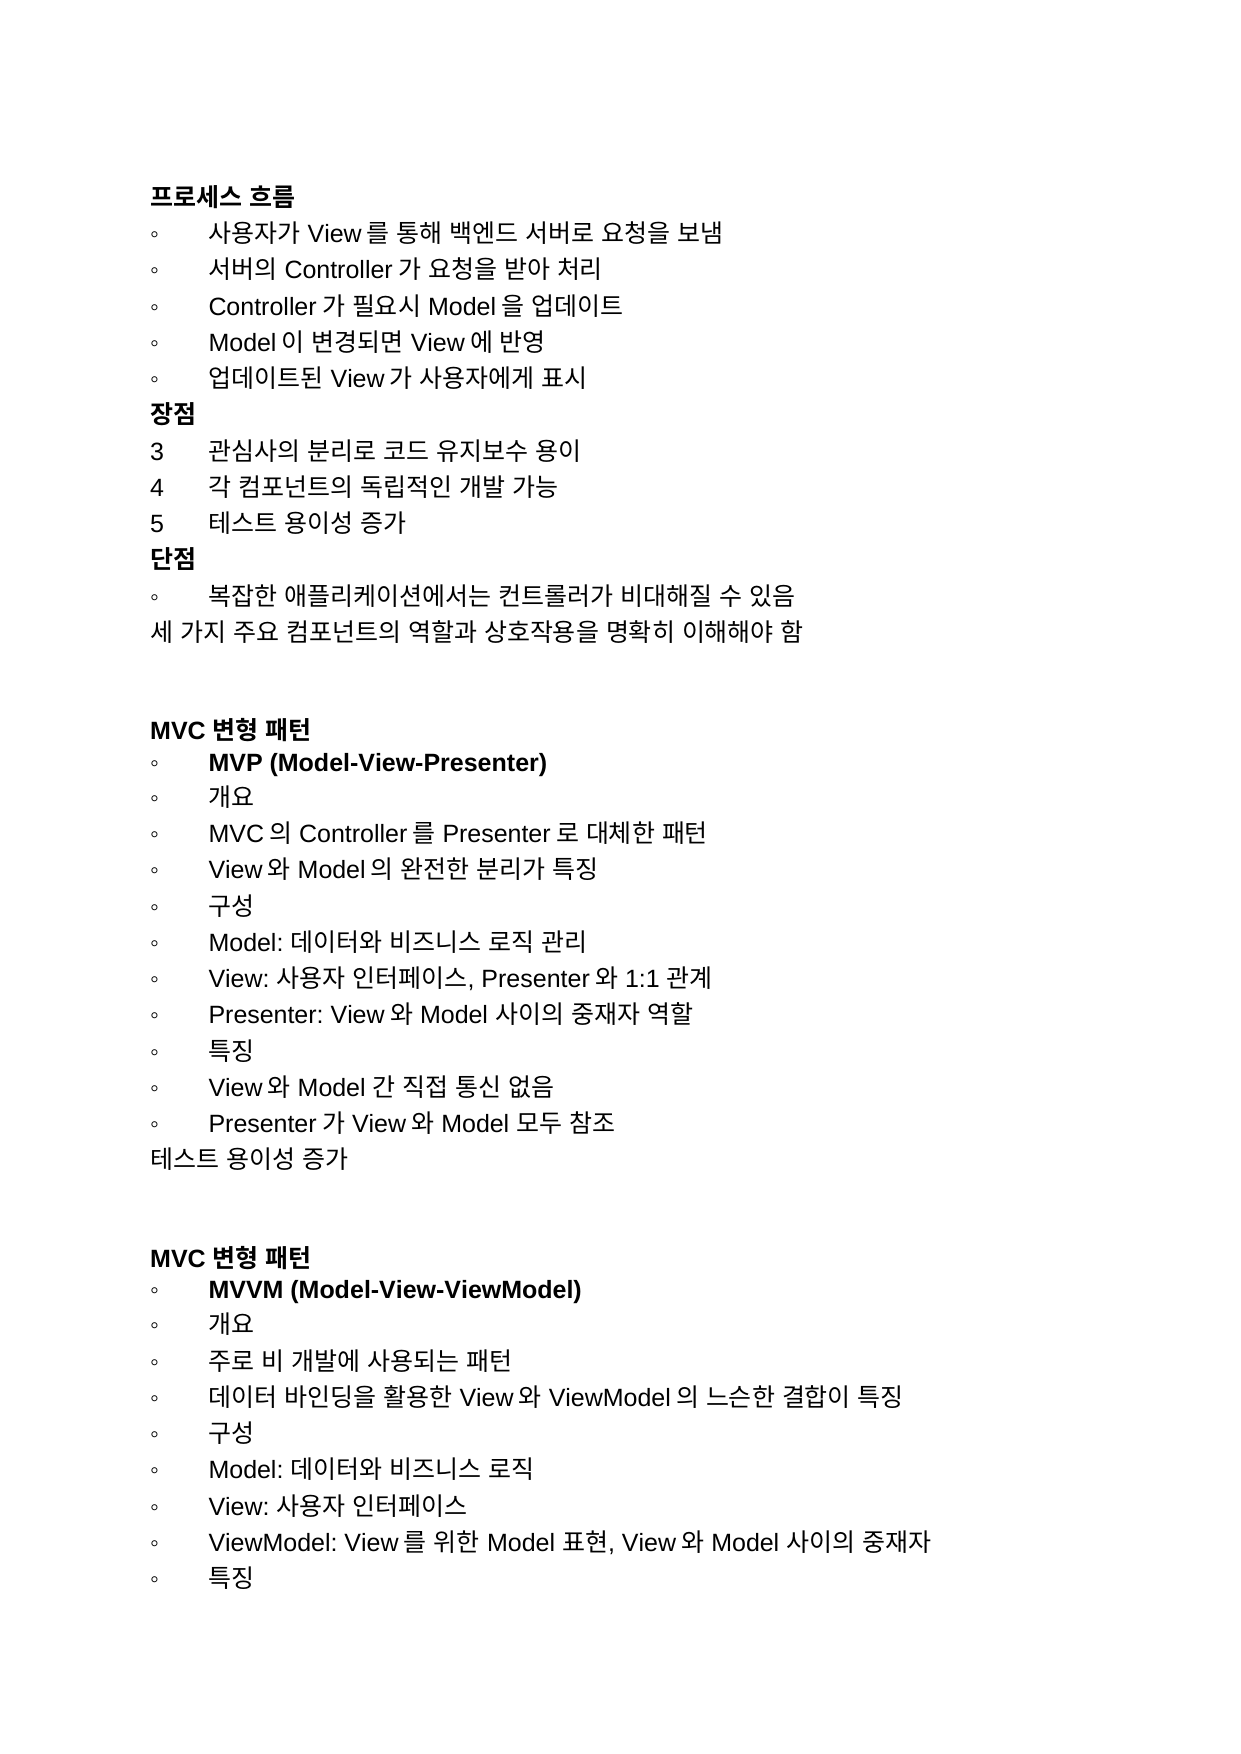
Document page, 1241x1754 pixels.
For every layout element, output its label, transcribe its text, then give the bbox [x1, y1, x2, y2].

list ﻿﻿﻿사용자가 View를 통해 백엔드 서버로 요청을 보냄 [150, 213, 1090, 250]
list ﻿﻿﻿Controller가 필요시 Model을 업데이트 [150, 286, 1090, 322]
text MVC 변형 패턴 [150, 1238, 1090, 1274]
text MVC 변형 패턴 [150, 711, 1090, 747]
text ﻿﻿테스트 용이성 증가 [150, 1140, 1090, 1176]
list ﻿﻿특징 [150, 1559, 1090, 1595]
text 프로세스 흐름 [150, 177, 1090, 213]
list ﻿﻿관심사의 분리로 코드 유지보수 용이 [150, 431, 1090, 467]
list ﻿﻿﻿업데이트된 View가 사용자에게 표시 [150, 358, 1090, 395]
list ﻿﻿개요 [150, 777, 1090, 813]
text 장점 [150, 395, 1090, 431]
list ﻿﻿주로 비 개발에 사용되는 패턴 [150, 1341, 1090, 1377]
list ﻿﻿View와 Model의 완전한 분리가 특징 [150, 850, 1090, 886]
list ﻿﻿Model: 데이터와 비즈니스 로직 [150, 1450, 1090, 1486]
text ﻿﻿세 가지 주요 컴포넌트의 역할과 상호작용을 명확히 이해해야 함 [150, 612, 1090, 648]
list ﻿﻿ViewModel: View를 위한 Model 표현, View와 Model 사이의 중재자 [150, 1522, 1090, 1559]
list ﻿﻿개요 [150, 1305, 1090, 1341]
list ﻿﻿MVC의 Controller를 Presenter로 대체한 패턴 [150, 813, 1090, 850]
text 단점 [150, 540, 1090, 576]
list ﻿﻿﻿Model이 변경되면 View에 반영 [150, 322, 1090, 358]
list ﻿﻿Model: 데이터와 비즈니스 로직 관리 [150, 922, 1090, 958]
list ﻿﻿﻿서버의 Controller가 요청을 받아 처리 [150, 250, 1090, 286]
list ﻿﻿View: 사용자 인터페이스, Presenter와 1:1 관계 [150, 958, 1090, 995]
list ﻿﻿특징 [150, 1031, 1090, 1067]
list ﻿﻿각 컴포넌트의 독립적인 개발 가능 [150, 467, 1090, 503]
list ﻿﻿MVP (Model-View-Presenter) [150, 747, 1090, 777]
list ﻿﻿View와 Model 간 직접 통신 없음 [150, 1067, 1090, 1103]
list ﻿﻿MVVM (Model-View-ViewModel) [150, 1274, 1090, 1305]
list ﻿﻿Presenter: View와 Model 사이의 중재자 역할 [150, 995, 1090, 1031]
list ﻿﻿구성 [150, 886, 1090, 922]
list ﻿﻿데이터 바인딩을 활용한 View와 ViewModel의 느슨한 결합이 특징 [150, 1377, 1090, 1414]
list ﻿﻿복잡한 애플리케이션에서는 컨트롤러가 비대해질 수 있음 [150, 576, 1090, 612]
list ﻿﻿테스트 용이성 증가 [150, 503, 1090, 540]
list ﻿﻿View: 사용자 인터페이스 [150, 1486, 1090, 1522]
list ﻿﻿구성 [150, 1414, 1090, 1450]
list ﻿﻿Presenter가 View와 Model 모두 참조 [150, 1103, 1090, 1140]
